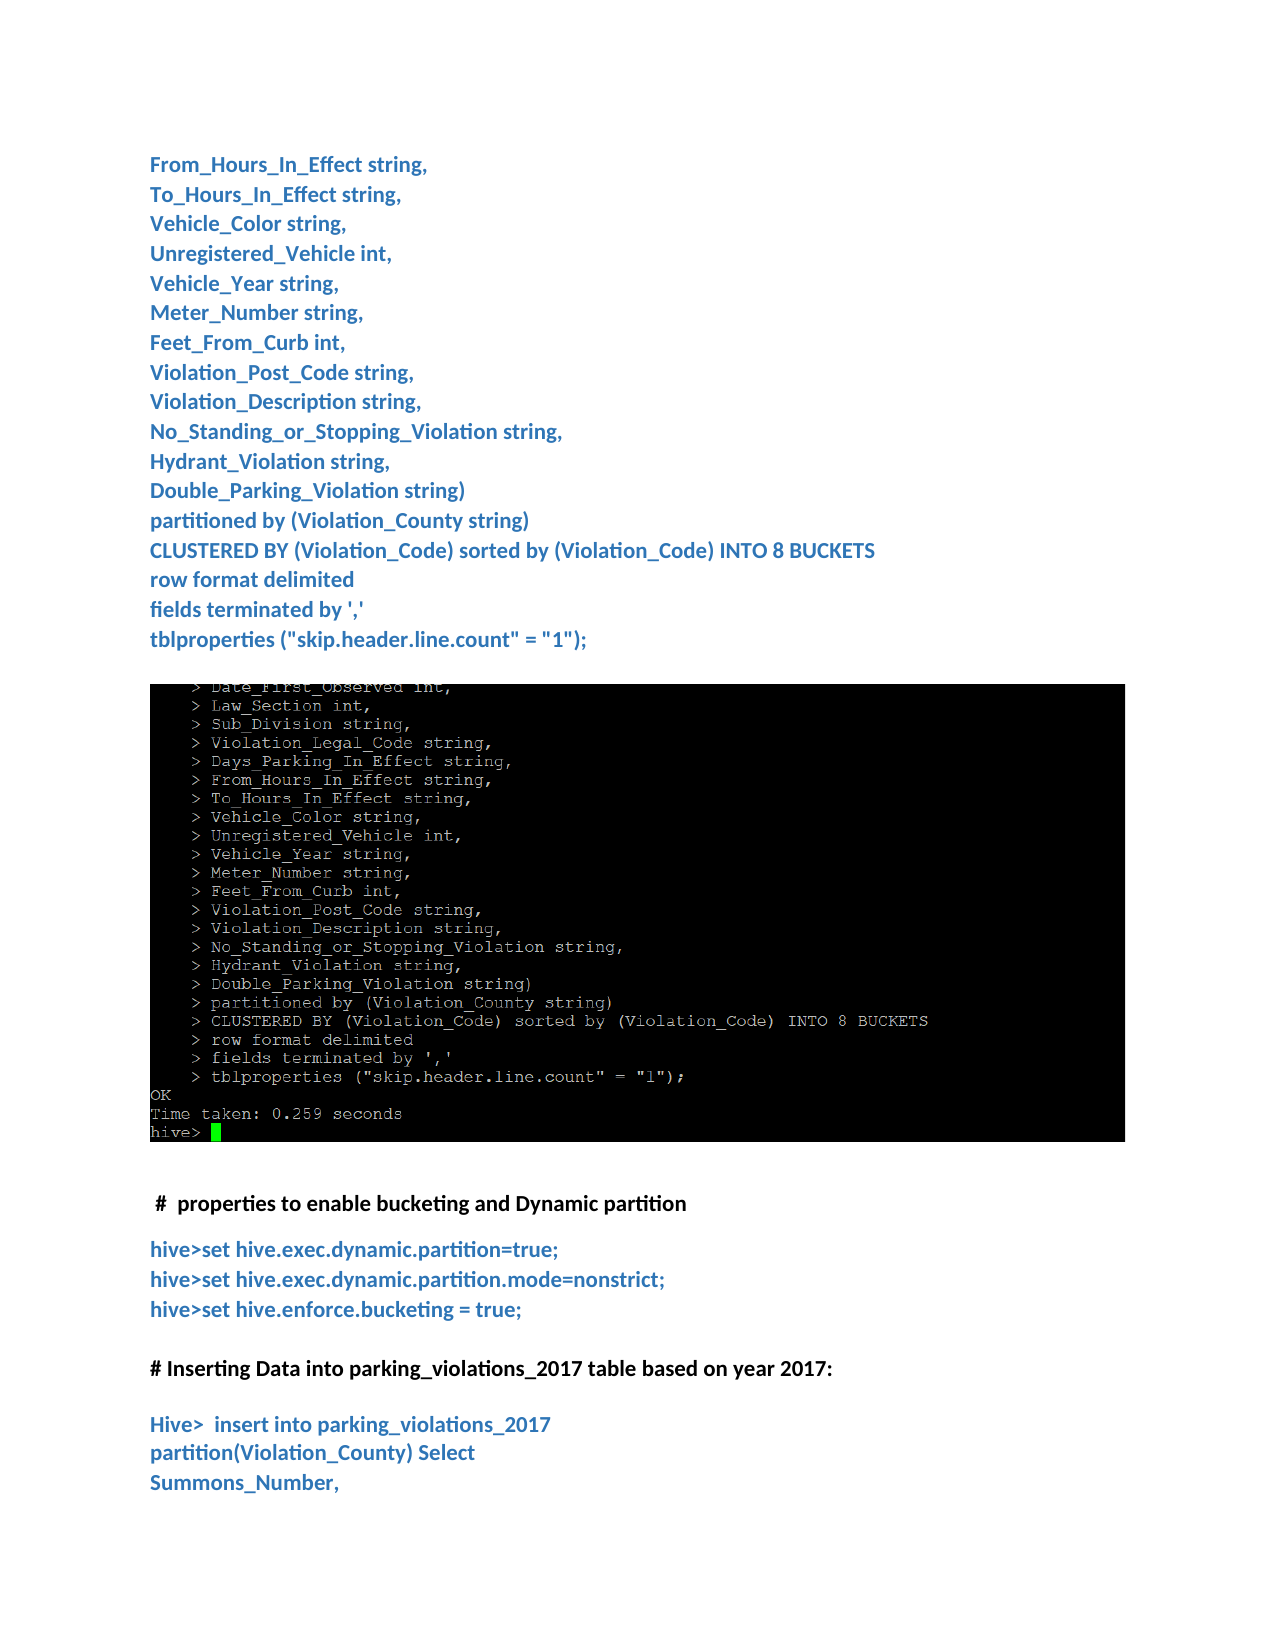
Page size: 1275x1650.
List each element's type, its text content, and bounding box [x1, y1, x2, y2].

text hive>set hive.exec.dynamic.partition=true; [150, 1236, 1125, 1263]
text From_Hours_In_Effect string, [150, 150, 1125, 178]
text CLUSTERED BY (Violation_Code) sorted by (Violation_Code) INTO 8 BUCKETS [150, 536, 1125, 564]
picture [150, 684, 1125, 1142]
text # Inserting Data into parking_violations_2017 table based on year 2017: [150, 1354, 1125, 1382]
text Meter_Number string, [150, 298, 1125, 326]
text hive>set hive.enforce.bucketing = true; [150, 1295, 1125, 1323]
text Vehicle_Year string, [150, 269, 1125, 297]
text No_Standing_or_Stopping_Violation string, [150, 417, 1125, 445]
text Violation_Post_Code string, [150, 358, 1125, 386]
text Unregistered_Vehicle int, [150, 239, 1125, 267]
text partition(Violation_County) Select [150, 1438, 1125, 1466]
text To_Hours_In_Effect string, [150, 180, 1125, 208]
text Feet_From_Curb int, [150, 328, 1125, 356]
text Summons_Number, [150, 1468, 1125, 1496]
text Vehicle_Color string, [150, 209, 1125, 237]
text Violation_Description string, [150, 387, 1125, 416]
text tblproperties ("skip.header.line.count" = "1"); [150, 625, 1125, 653]
text row format delimited [150, 566, 1125, 594]
text Hive> insert into parking_violations_2017 [150, 1410, 1125, 1438]
text partitioned by (Violation_County string) [150, 506, 1125, 534]
text Double_Parking_Violation string) [150, 477, 1125, 504]
text hive>set hive.exec.dynamic.partition.mode=nonstrict; [150, 1265, 1125, 1293]
text fields terminated by ',' [150, 595, 1125, 623]
text Hydrant_Violation string, [150, 447, 1125, 475]
text # properties to enable bucketing and Dynamic partition [150, 1189, 1125, 1217]
